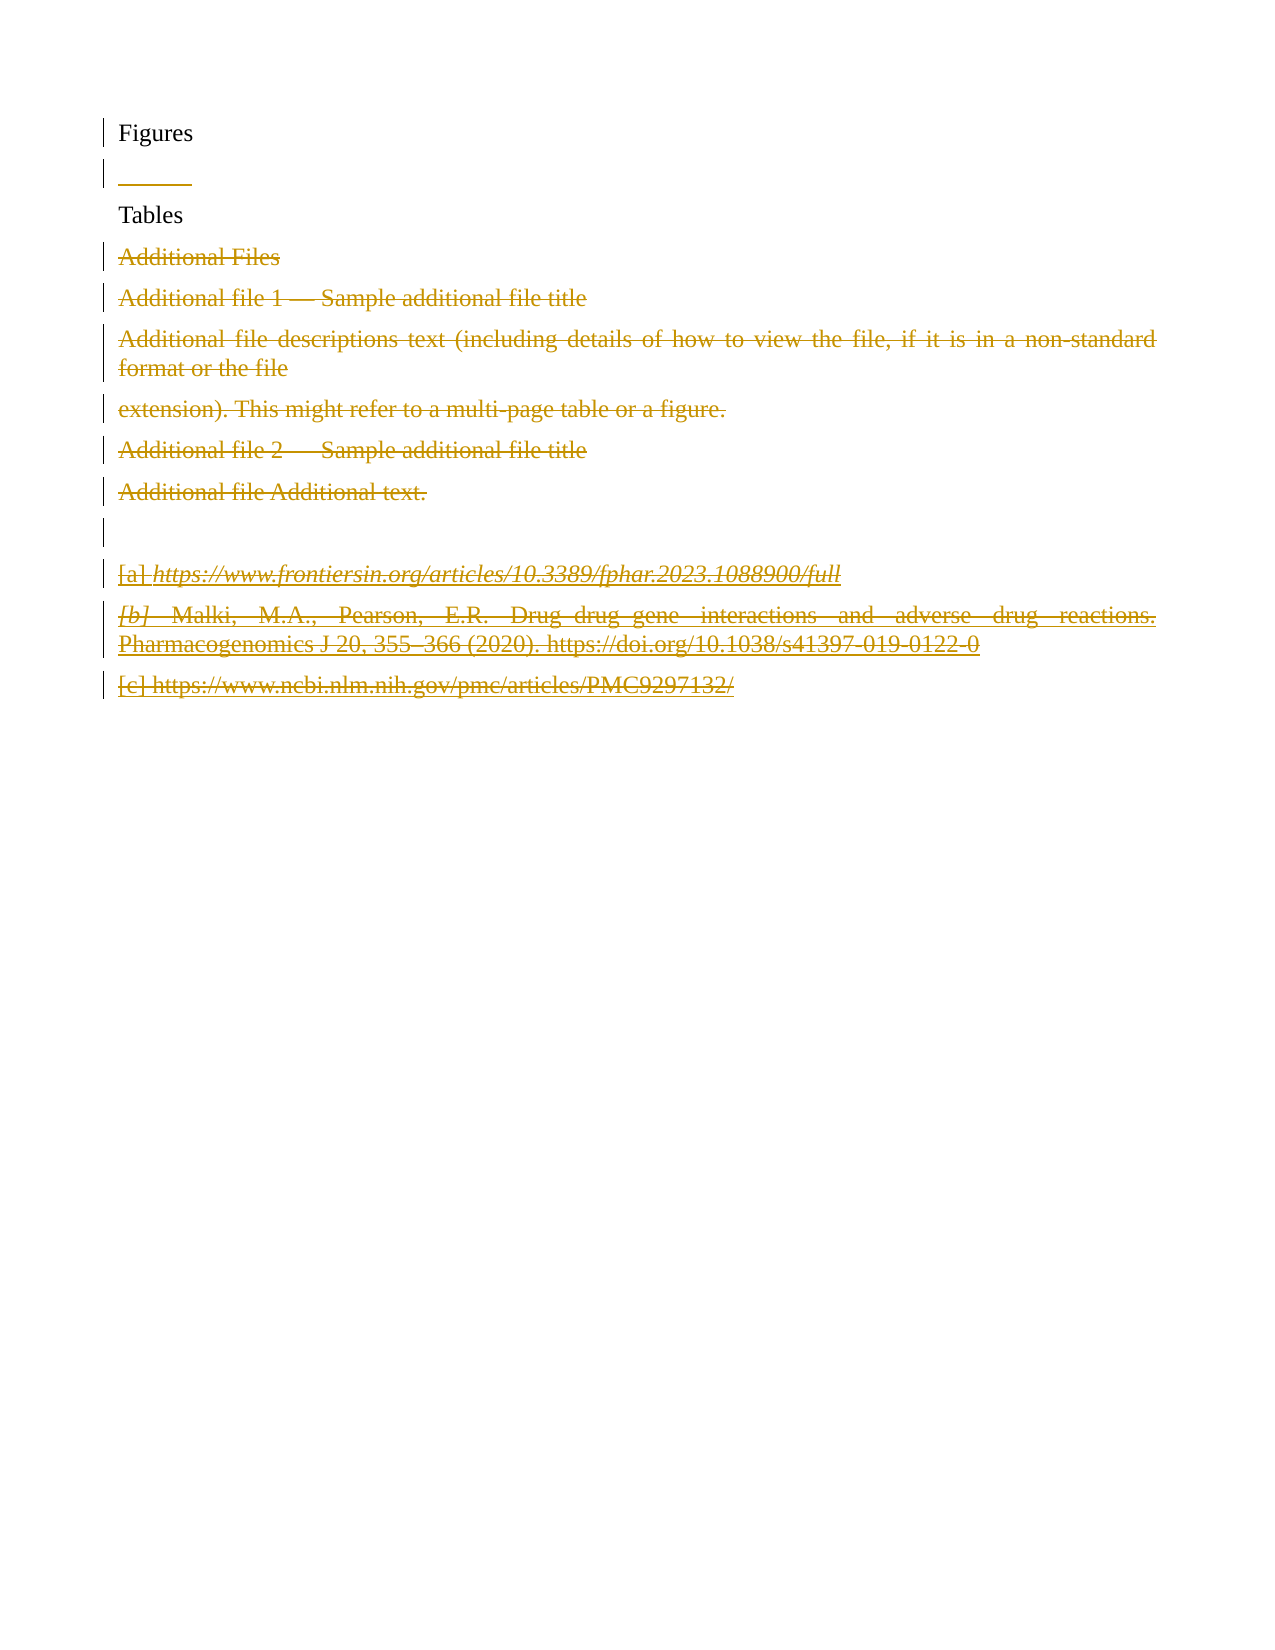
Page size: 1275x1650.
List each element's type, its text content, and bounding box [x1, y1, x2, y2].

text Figures [118, 118, 1157, 147]
text Tables [118, 201, 1157, 229]
